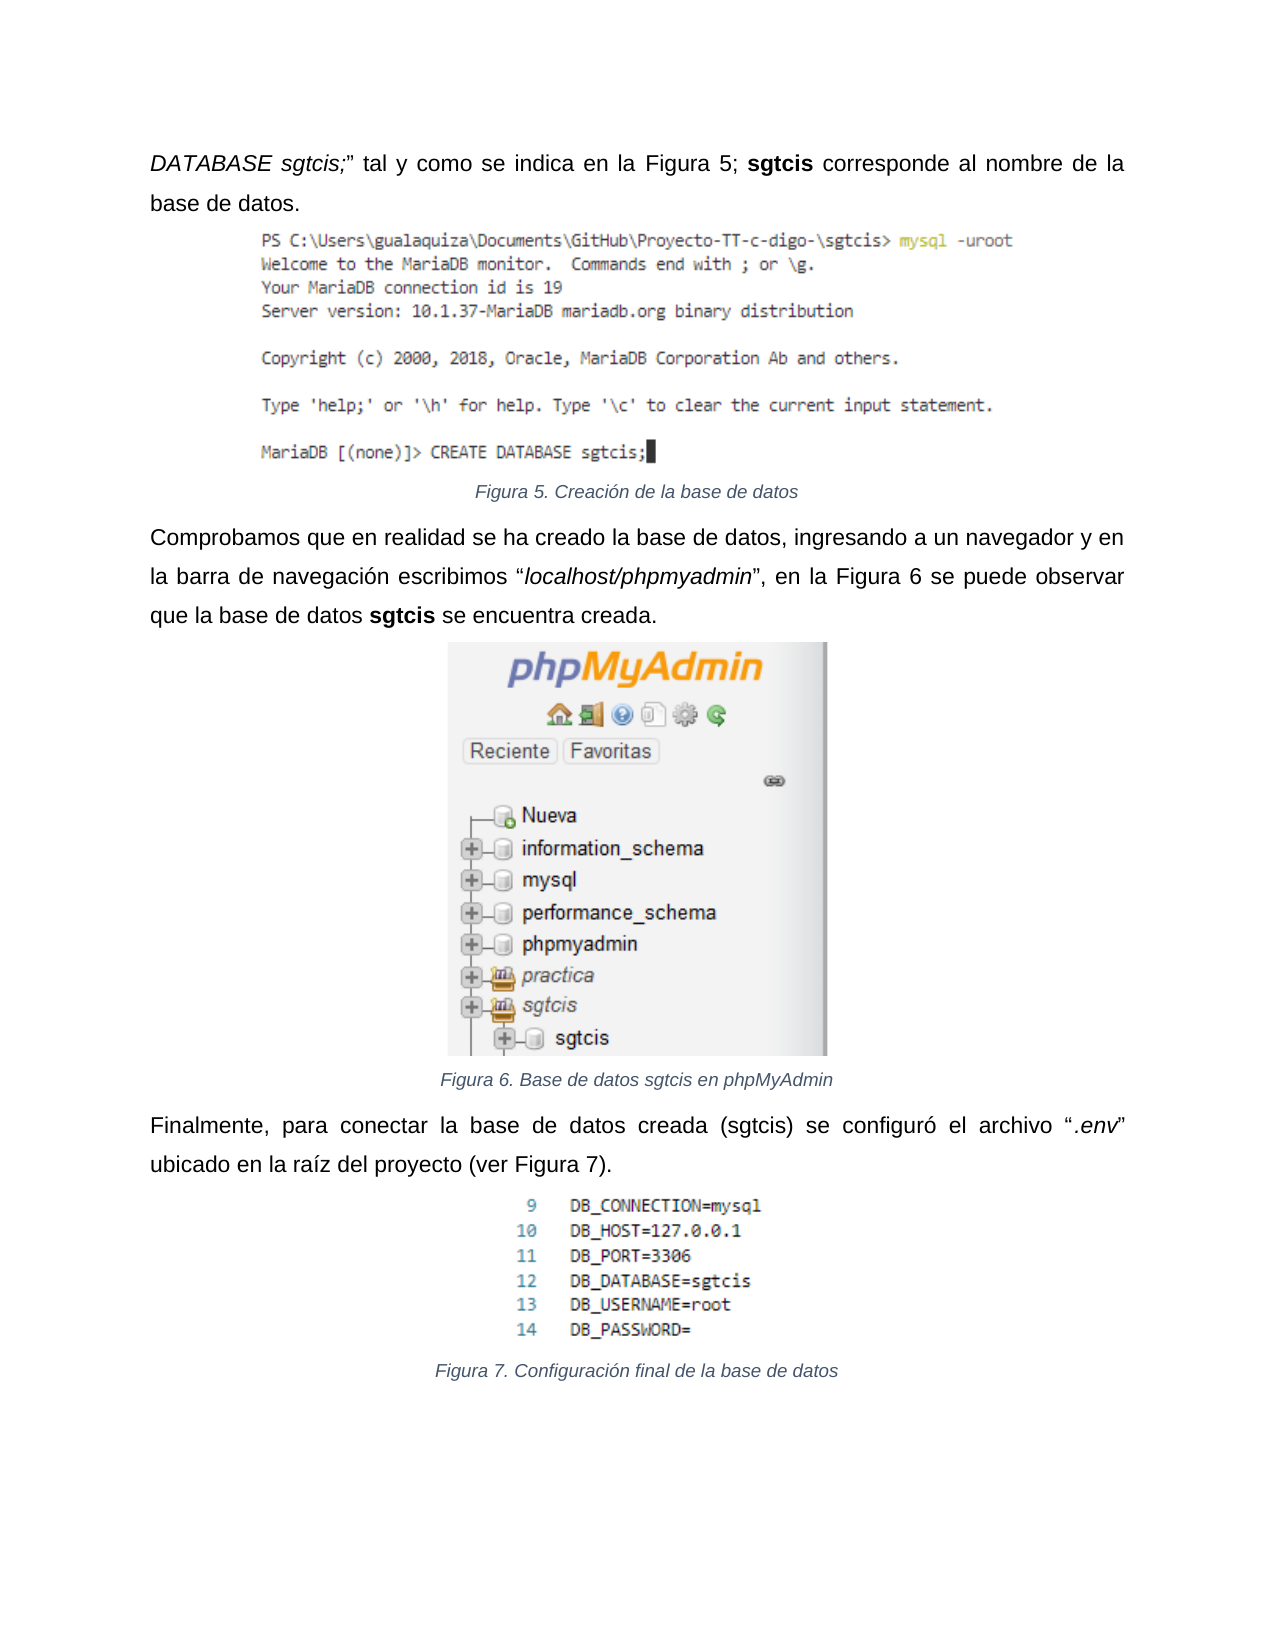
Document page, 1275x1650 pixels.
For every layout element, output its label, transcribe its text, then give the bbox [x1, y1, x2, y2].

text Figura 5. Creación de la base de datos [150, 481, 1125, 503]
text Comprobamos que en realidad se ha creado la base de datos, ingresando a un navegador y en la barra de navegación escribimos “localhost/phpmyadmin”, en la Figura 6 se puede observar que la base de datos sgtcis se encuentra creada. [150, 523, 1125, 629]
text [150, 150, 1125, 216]
text Figura 7. Configuración final de la base de datos [150, 1360, 1125, 1381]
picture [505, 1190, 770, 1347]
text Finalmente, para conectar la base de datos creada (sgtcis) se configuró el archivo “.env” ubicado en la raíz del proyecto (ver Figura 7). [150, 1112, 1125, 1177]
picture [257, 228, 1018, 468]
text Figura 6. Base de datos sgtcis en phpMyAdmin [150, 1069, 1125, 1091]
picture [447, 642, 828, 1056]
